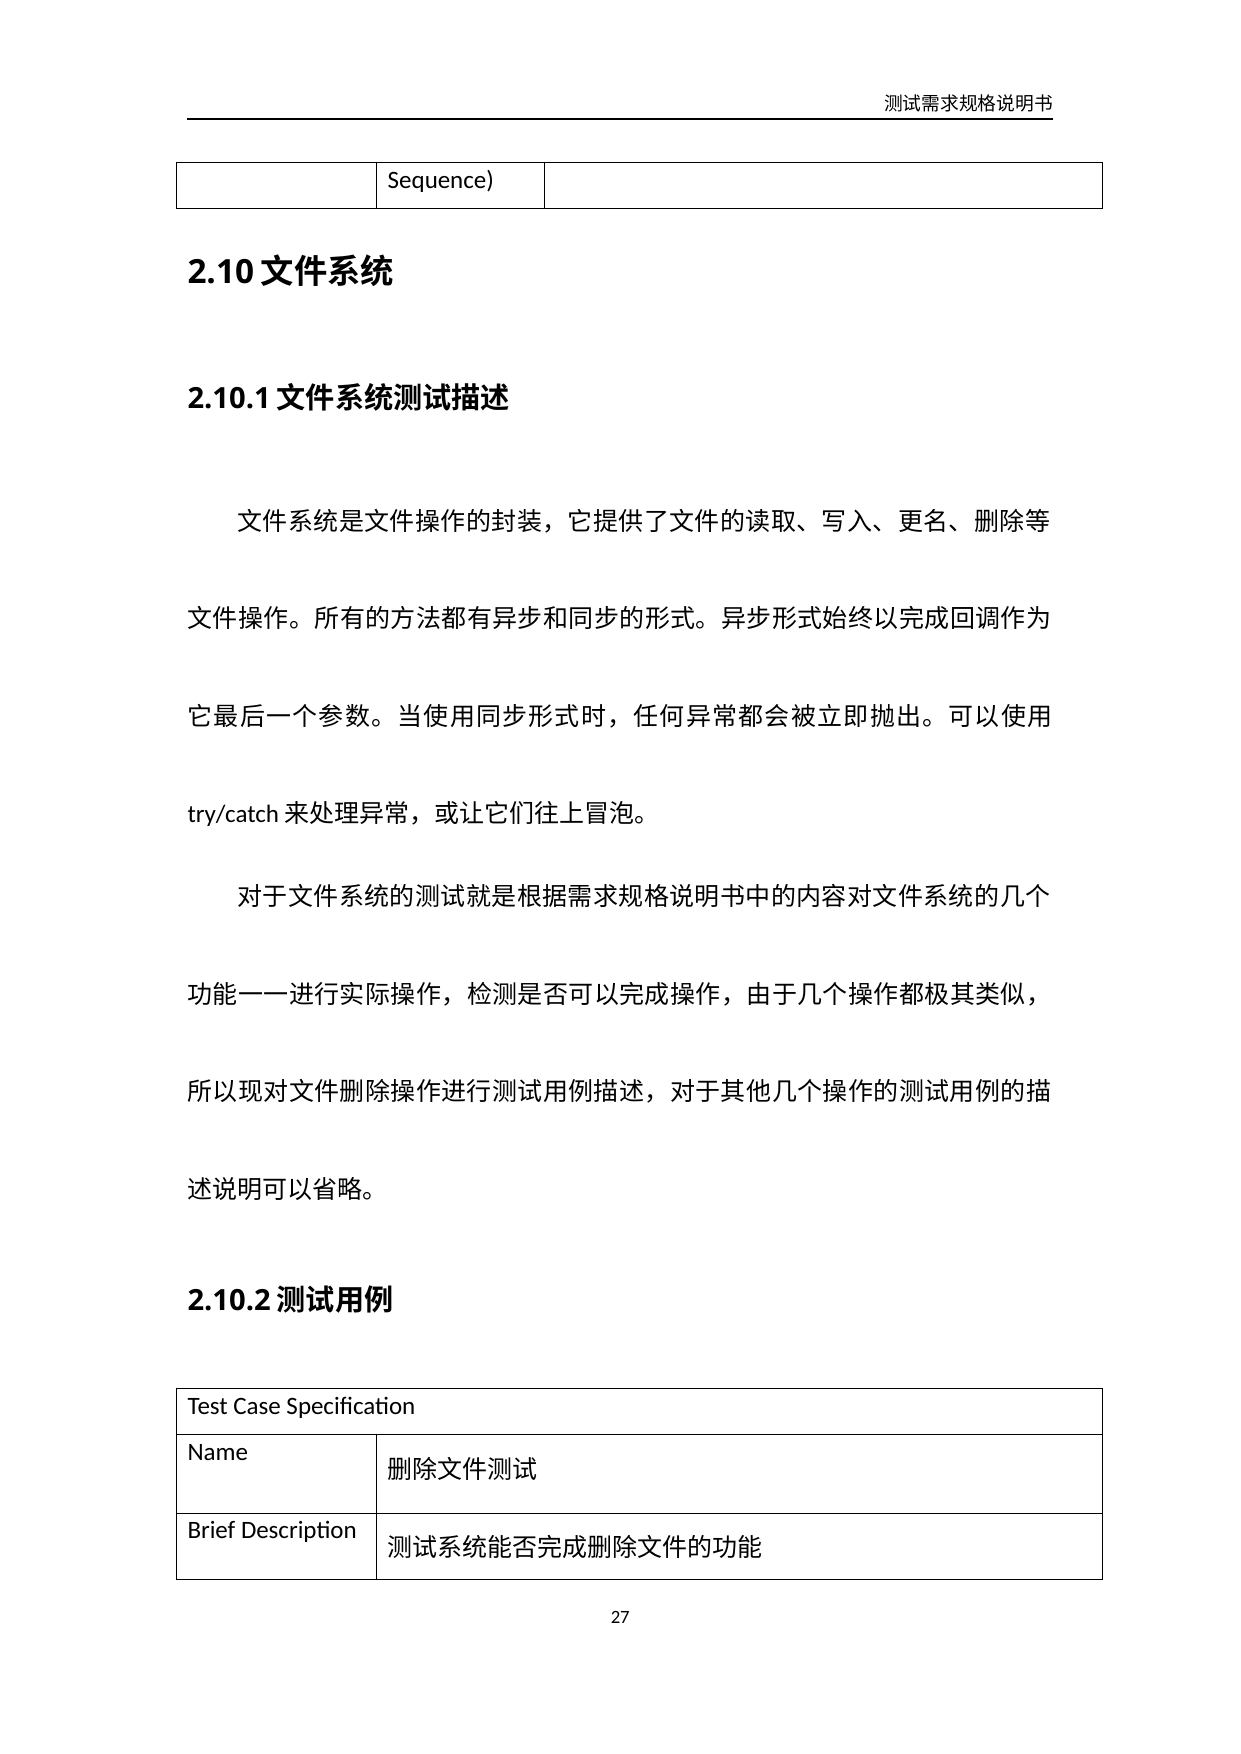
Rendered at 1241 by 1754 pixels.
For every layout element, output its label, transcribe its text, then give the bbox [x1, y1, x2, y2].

table_cell Brief Description [177, 1514, 376, 1578]
text 2.10.2测试用例 [187, 1265, 1053, 1330]
table_header Test Case Specification [177, 1389, 1102, 1434]
text 2.10文件系统 [187, 236, 1053, 301]
table_cell Name [177, 1435, 376, 1512]
text 对于文件系统的测试就是根据需求规格说明书中的内容对文件系统的几个功能一一进行实际操作，检测是否可以完成操作，由于几个操作都极其类似，所以现对文件删除操作进行测试用例描述，对于其他几个操作的测试用例的描述说明可以省略。 [187, 862, 1053, 1220]
text 文件系统是文件操作的封装，它提供了文件的读取、写入、更名、删除等文件操作。所有的方法都有异步和同步的形式。异步形式始终以完成回调作为它最后一个参数。当使用同步形式时，任何异常都会被立即抛出。可以使用try/catch 来处理异常，或让它们往上冒泡。 [187, 487, 1053, 844]
text 2.10.1文件系统测试描述 [187, 363, 1053, 428]
table_cell 删除文件测试 [377, 1435, 1102, 1512]
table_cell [545, 163, 1102, 208]
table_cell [377, 163, 544, 208]
table_cell 测试系统能否完成删除文件的功能 [377, 1514, 1102, 1578]
